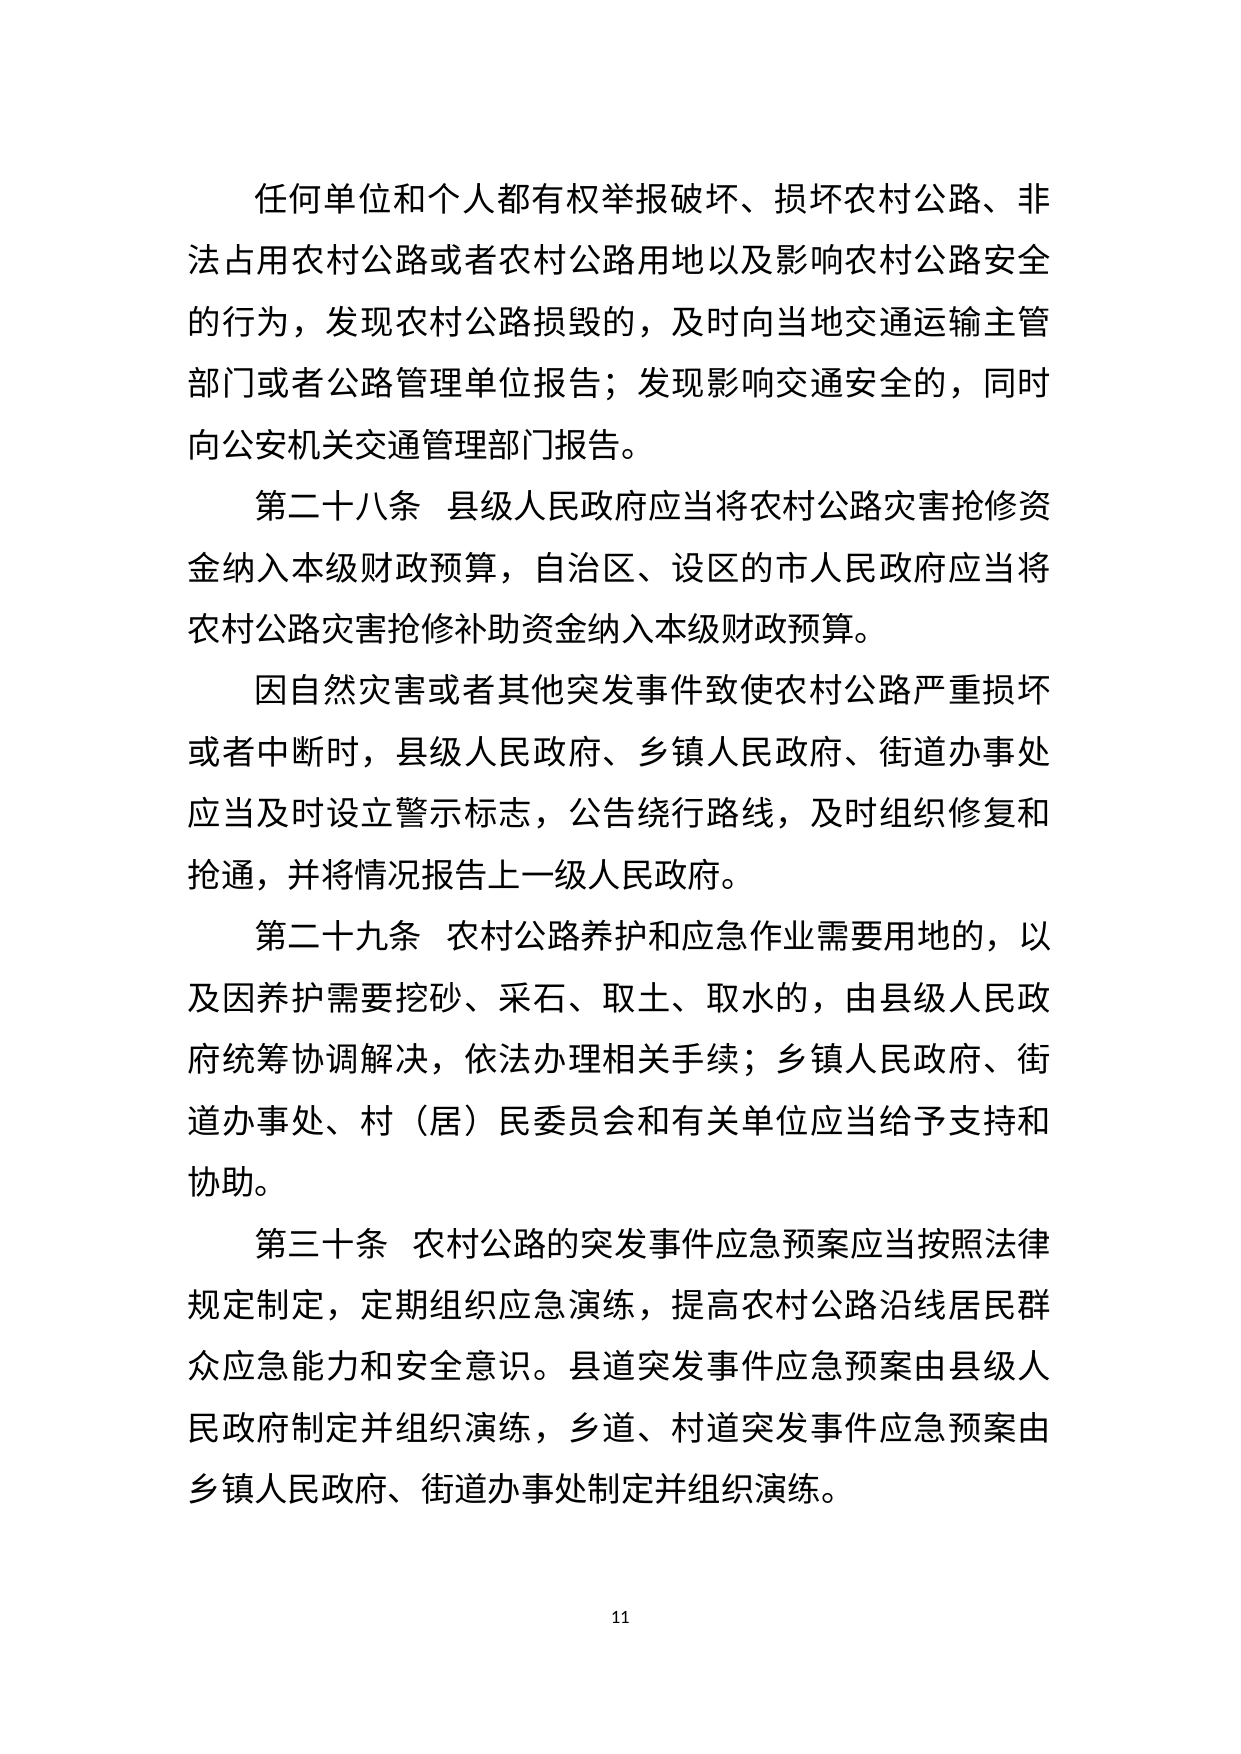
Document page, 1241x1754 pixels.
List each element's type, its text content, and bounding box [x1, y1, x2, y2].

text 第二十八条 县级人民政府应当将农村公路灾害抢修资金纳入本级财政预算，自治区、设区的市人民政府应当将农村公路灾害抢修补助资金纳入本级财政预算。 [187, 469, 1053, 654]
text 第二十九条 农村公路养护和应急作业需要用地的，以及因养护需要挖砂、采石、取土、取水的，由县级人民政府统筹协调解决，依法办理相关手续；乡镇人民政府、街道办事处、村（居）民委员会和有关单位应当给予支持和协助。 [187, 899, 1053, 1207]
text 第三十条 农村公路的突发事件应急预案应当按照法律规定制定，定期组织应急演练，提高农村公路沿线居民群众应急能力和安全意识。县道突发事件应急预案由县级人民政府制定并组织演练，乡道、村道突发事件应急预案由乡镇人民政府、街道办事处制定并组织演练。 [187, 1207, 1053, 1514]
text 任何单位和个人都有权举报破坏、损坏农村公路、非法占用农村公路或者农村公路用地以及影响农村公路安全的行为，发现农村公路损毁的，及时向当地交通运输主管部门或者公路管理单位报告；发现影响交通安全的，同时向公安机关交通管理部门报告。 [187, 162, 1053, 469]
text 因自然灾害或者其他突发事件致使农村公路严重损坏或者中断时，县级人民政府、乡镇人民政府、街道办事处应当及时设立警示标志，公告绕行路线，及时组织修复和抢通，并将情况报告上一级人民政府。 [187, 654, 1053, 899]
